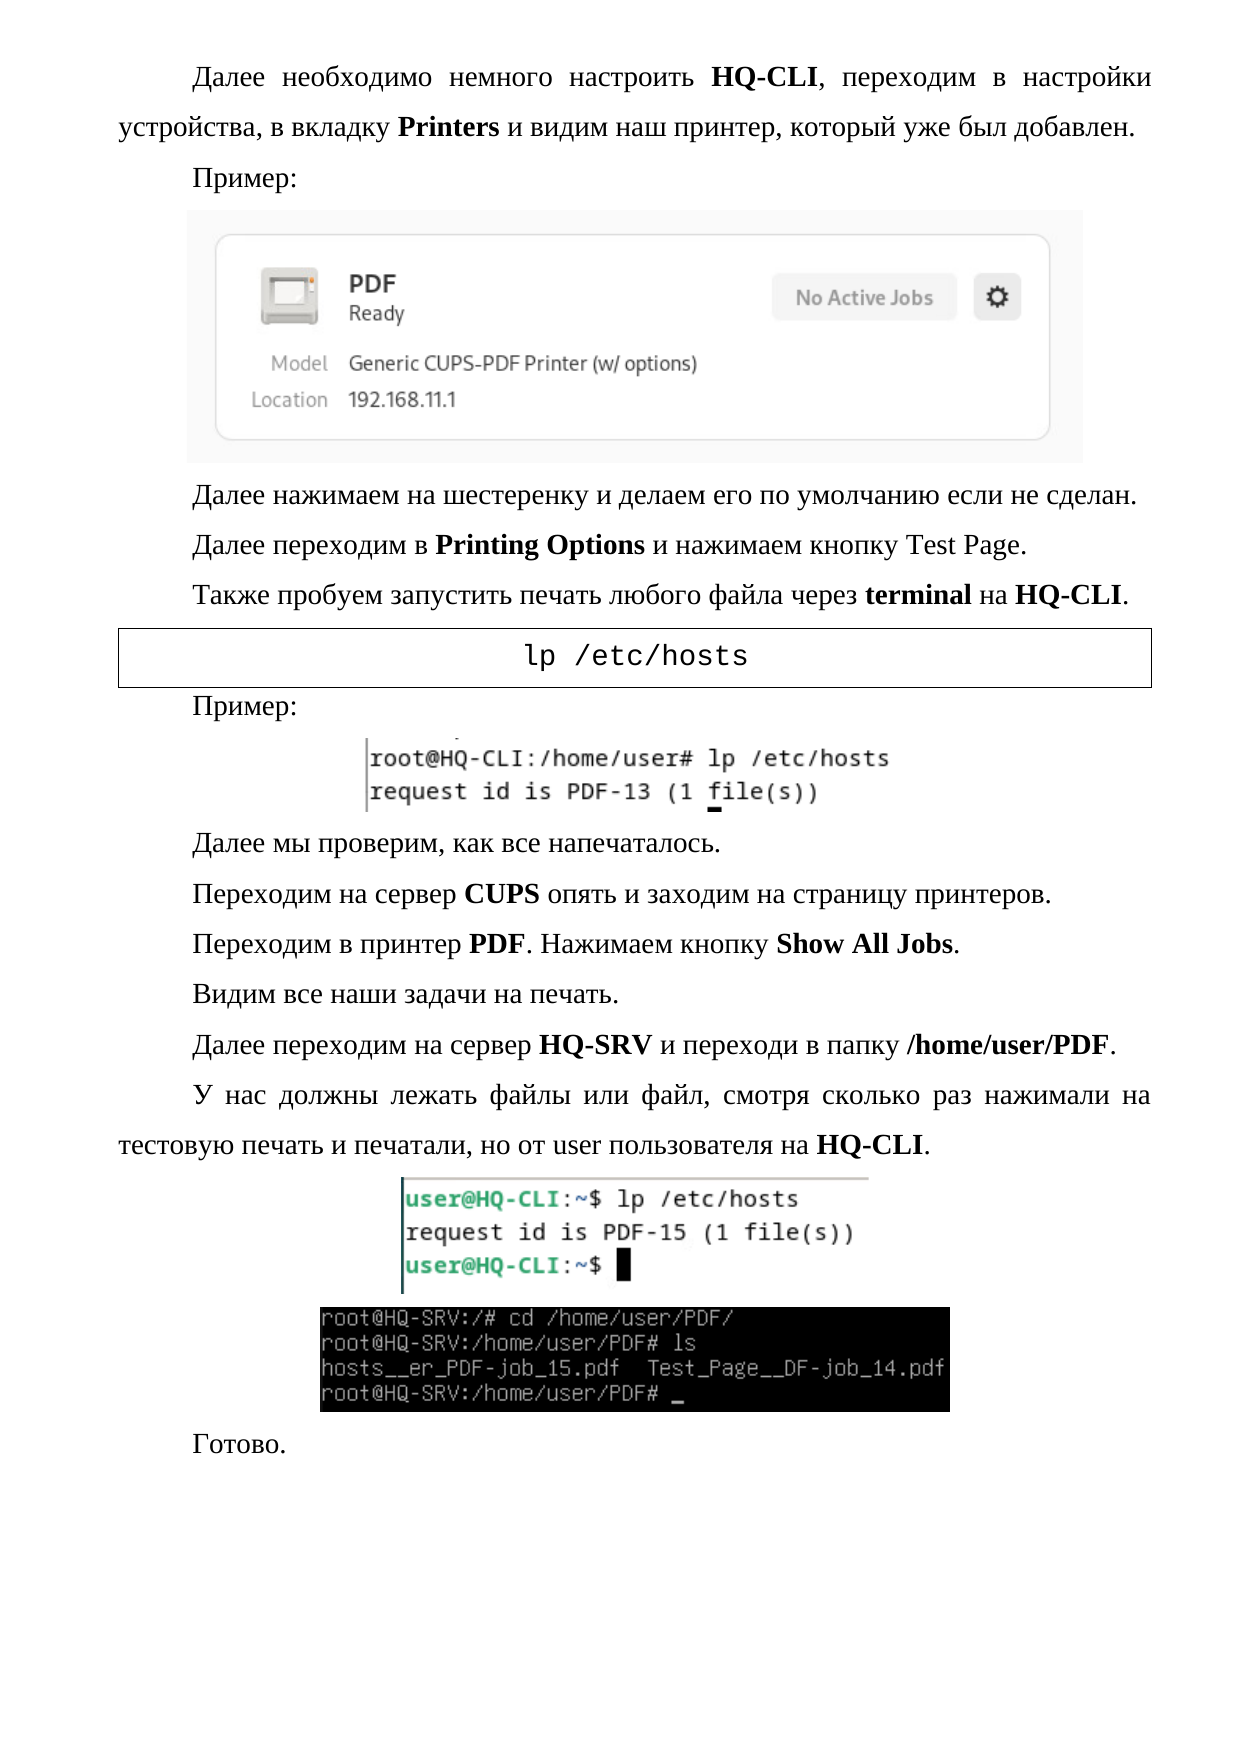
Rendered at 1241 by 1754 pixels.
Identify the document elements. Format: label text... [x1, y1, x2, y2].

text Переходим на сервер CUPS опять и заходим на страницу принтеров. [118, 876, 1152, 909]
text Далее необходимо немного настроить HQ-CLI, переходим в настройки устройства, в вкладку Printers и видим наш принтер, который уже был добавлен. [118, 59, 1152, 143]
text Далее нажимаем на шестеренку и делаем его по умолчанию если не сделан. [118, 477, 1152, 510]
text Пример: [118, 688, 1152, 721]
picture [365, 738, 905, 812]
text Далее переходим на сервер HQ-SRV и переходи в папку /home/user/PDF. [118, 1027, 1152, 1060]
picture [401, 1177, 869, 1294]
table_header lp /etc/hosts [119, 629, 1151, 687]
picture [320, 1307, 950, 1412]
picture [186, 210, 1083, 463]
text Видим все наши задачи на печать. [118, 977, 1152, 1010]
text Пример: [118, 160, 1152, 193]
text Также пробуем запустить печать любого файла через terminal на HQ-CLI. [118, 577, 1152, 611]
text Готово. [118, 1426, 1152, 1459]
text У нас должны лежать файлы или файл, смотря сколько раз нажимали на тестовую печать и печатали, но от user пользователя на HQ-CLI. [118, 1077, 1152, 1161]
text Далее переходим в Printing Options и нажимаем кнопку Test Page. [118, 527, 1152, 561]
text Далее мы проверим, как все напечаталось. [118, 826, 1152, 859]
text Переходим в принтер PDF. Нажимаем кнопку Show All Jobs. [118, 926, 1152, 960]
